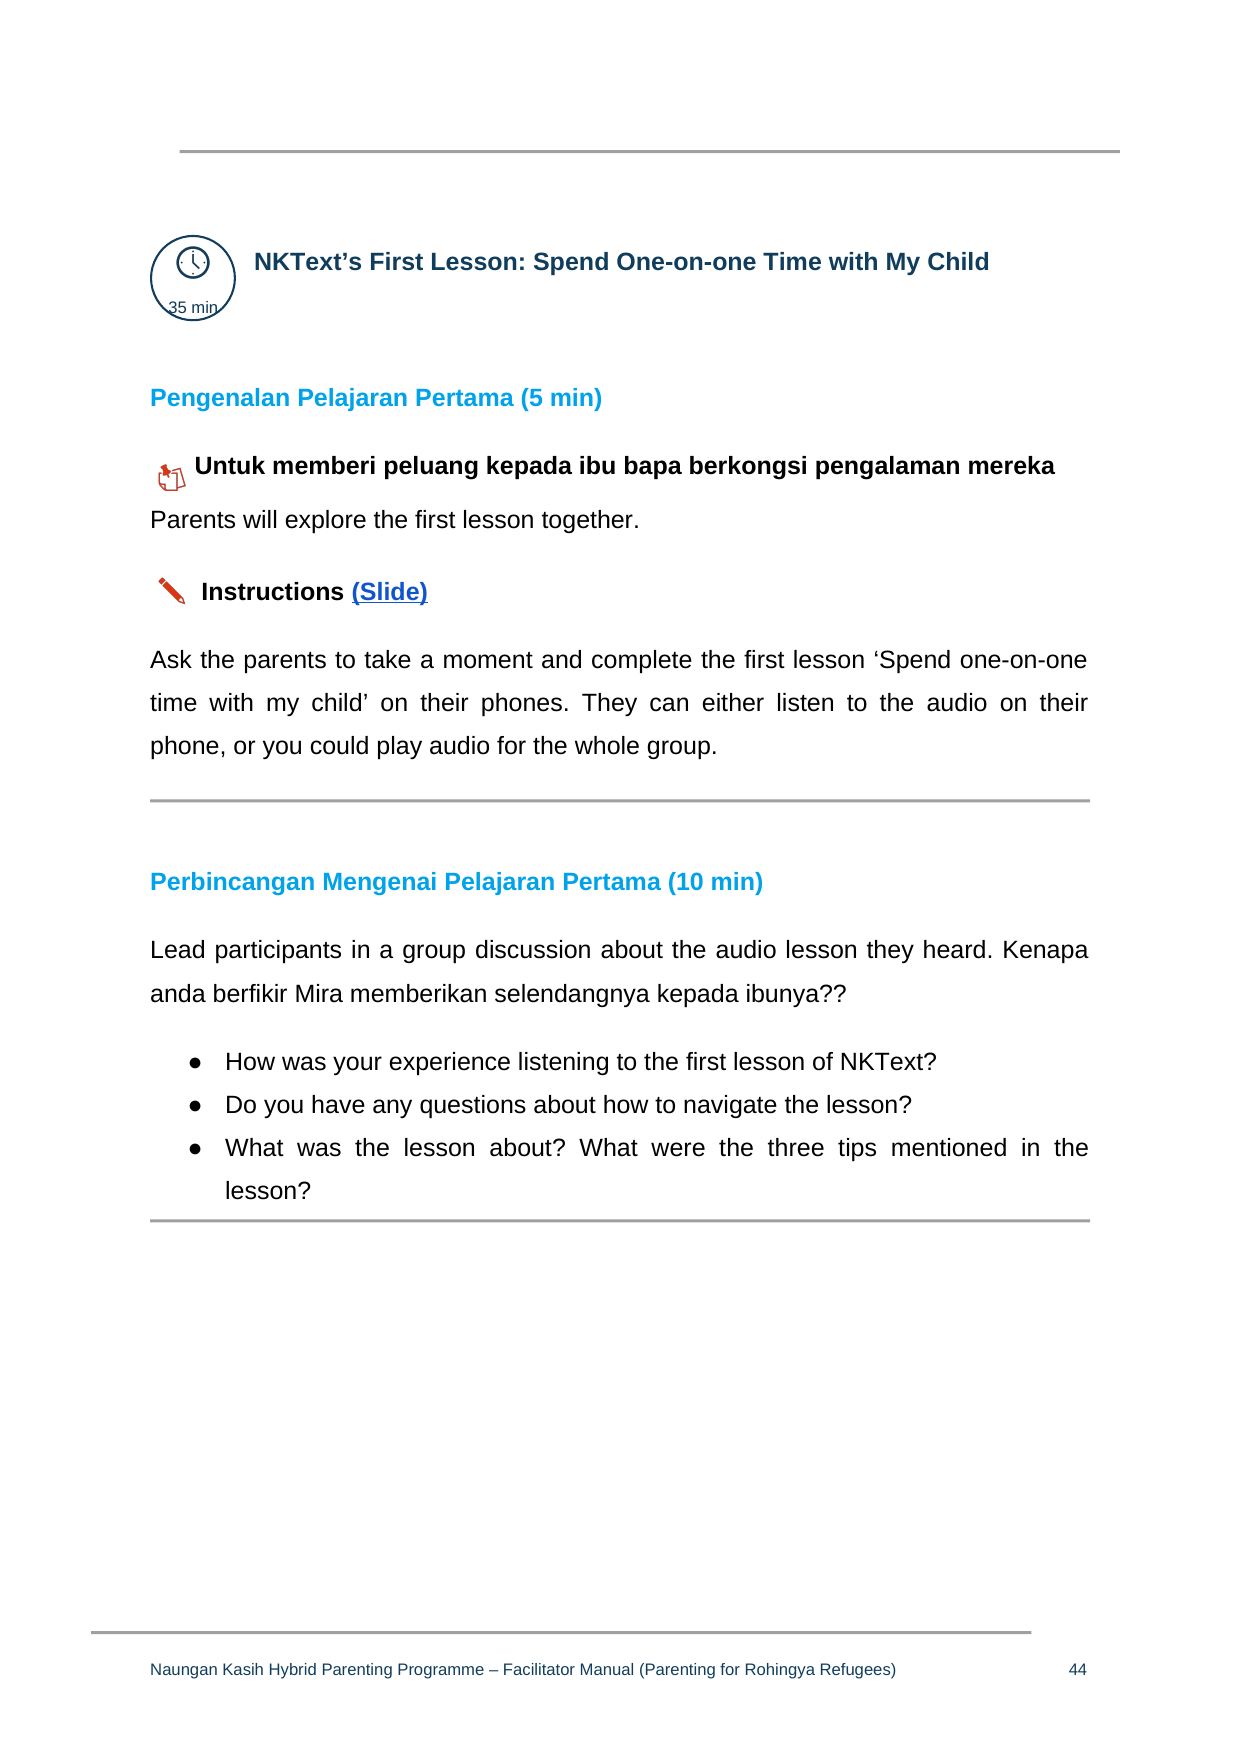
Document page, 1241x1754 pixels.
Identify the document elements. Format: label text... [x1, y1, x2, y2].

picture [156, 462, 188, 494]
text Instructions (Slide) [194, 577, 1090, 606]
picture [156, 575, 188, 607]
list How was your experience listening to the first lesson of NKText? [187, 1047, 1090, 1076]
list Do you have any questions about how to navigate the lesson? [187, 1090, 1090, 1119]
list What was the lesson about? What were the three tips mentioned in the lesson? [187, 1133, 1090, 1205]
text Lead participants in a group discussion about the audio lesson they heard. Kenapa anda berfikir Mira memberikan selendangnya kepada ibunya?? [150, 936, 1090, 1007]
text Ask the parents to take a moment and complete the first lesson ‘Spend one-on-one time with my child’ on their phones. They can either listen to the audio on their phone, or you could play audio for the whole group. [150, 645, 1090, 760]
text Untuk memberi peluang kepada ibu bapa berkongsi pengalaman mereka [194, 451, 1090, 480]
picture [172, 242, 214, 283]
subtitle Pengenalan Pelajaran Pertama (5 min) [150, 383, 1090, 412]
subtitle Perbincangan Mengenai Pelajaran Pertama (10 min) [150, 867, 1090, 896]
text Parents will explore the first lesson together. [150, 505, 1090, 534]
subtitle NKText’s First Lesson: Spend One-on-one Time with My Child [224, 247, 1090, 276]
